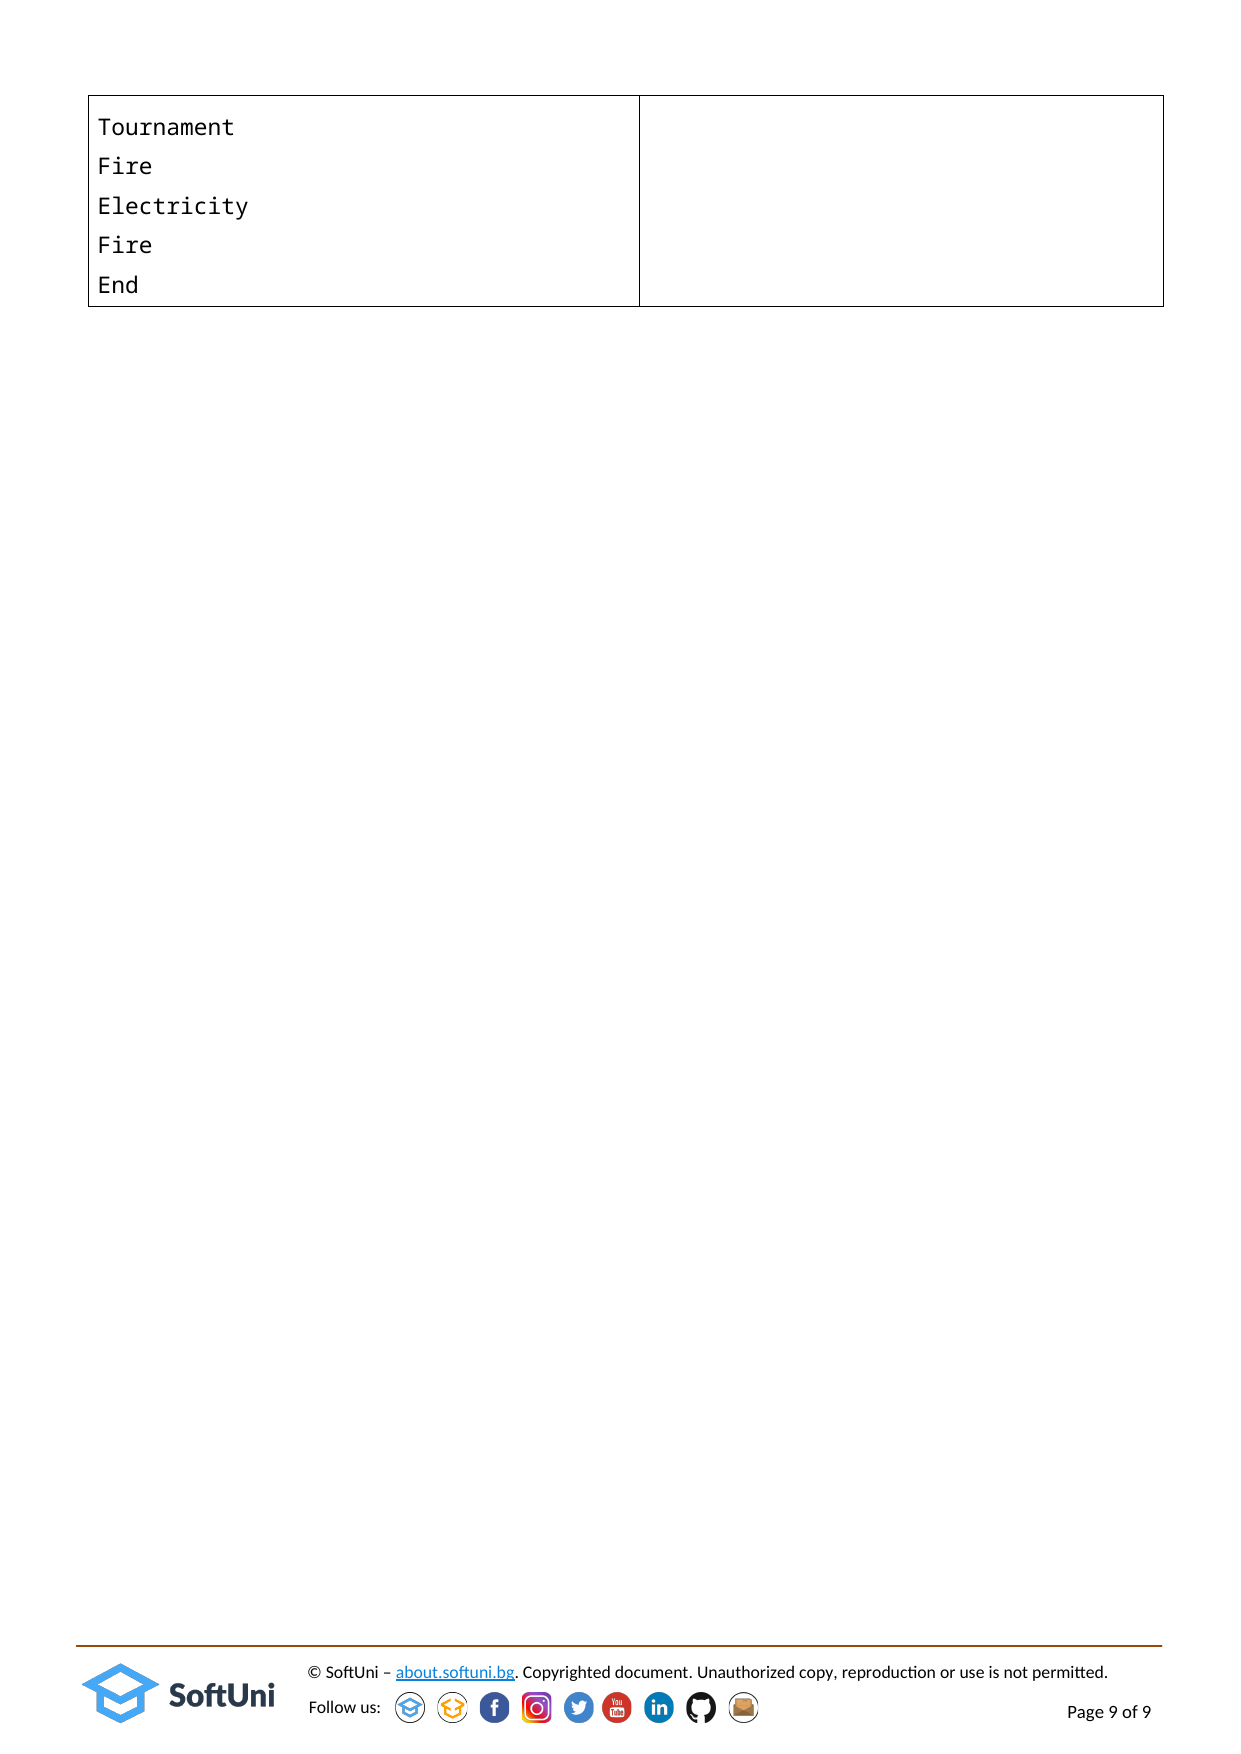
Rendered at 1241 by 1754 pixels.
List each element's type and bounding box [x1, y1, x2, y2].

picture [395, 1692, 425, 1723]
picture [644, 1692, 653, 1701]
picture [728, 1692, 759, 1723]
picture [479, 1692, 510, 1723]
picture [644, 1714, 653, 1723]
table_cell [89, 96, 639, 306]
picture [437, 1692, 468, 1723]
picture [602, 1692, 632, 1723]
picture [564, 1692, 594, 1723]
picture [665, 1692, 674, 1701]
picture [665, 1714, 674, 1723]
table_cell [640, 96, 1163, 306]
picture [522, 1692, 552, 1723]
picture [658, 1705, 667, 1714]
picture [75, 1658, 281, 1729]
picture [686, 1692, 716, 1723]
